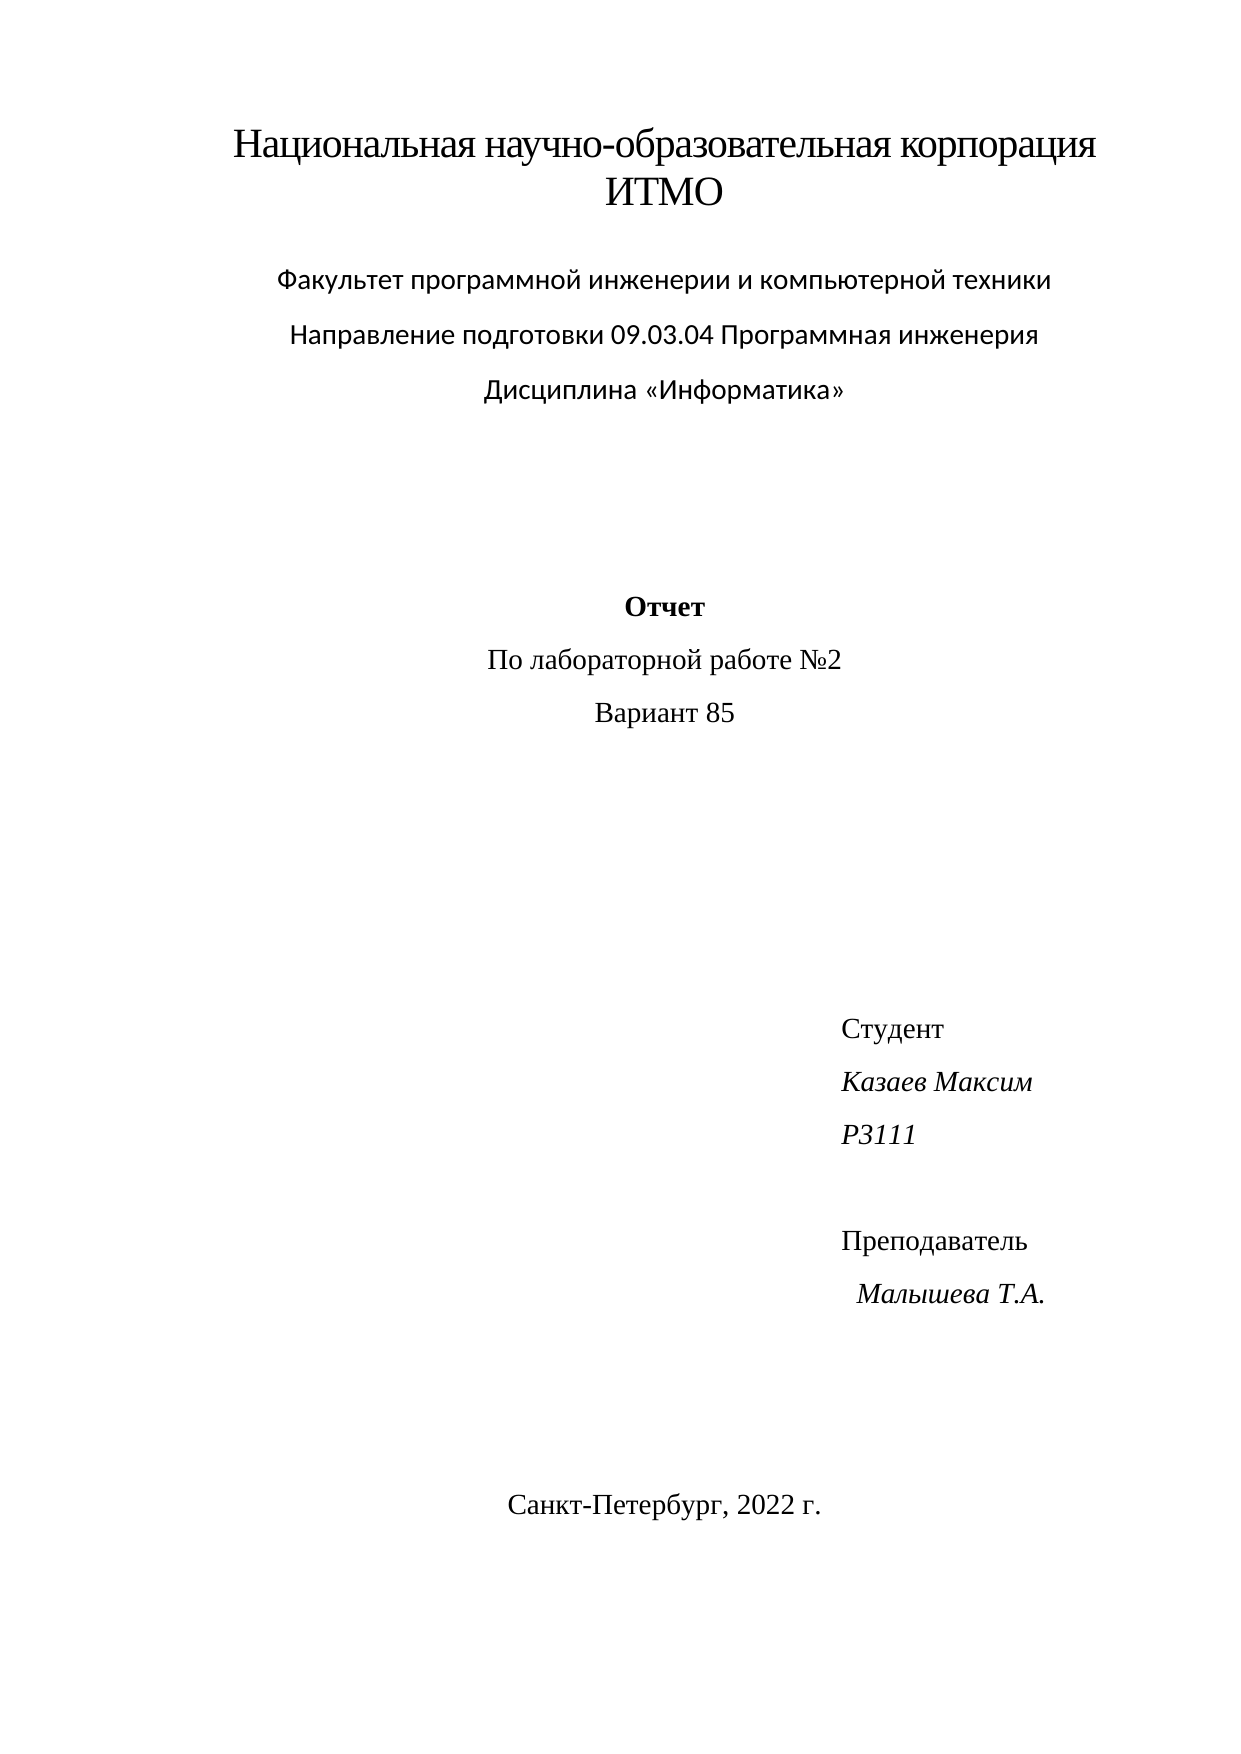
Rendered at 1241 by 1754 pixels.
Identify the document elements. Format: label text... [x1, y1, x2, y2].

text Преподаватель [841, 1223, 1152, 1256]
title Национальная научно-образовательная корпорация ИТМО [177, 118, 1152, 214]
text Факультет программной инженерии и компьютерной техники [177, 261, 1152, 296]
text Казаев Максим [841, 1064, 1152, 1098]
text Р3111 [841, 1117, 1152, 1151]
text Вариант 85 [177, 695, 1152, 728]
text Направление подготовки 09.03.04 Программная инженерия [177, 316, 1152, 352]
text Санкт-Петербург, 2022 г. [177, 1487, 1152, 1521]
text Малышева Т.А. [177, 1276, 1152, 1309]
text По лабораторной работе №2 [177, 642, 1152, 676]
text Дисциплина «Информатика» [177, 371, 1152, 407]
text Студент [841, 1012, 1152, 1045]
text Отчет [177, 589, 1152, 623]
